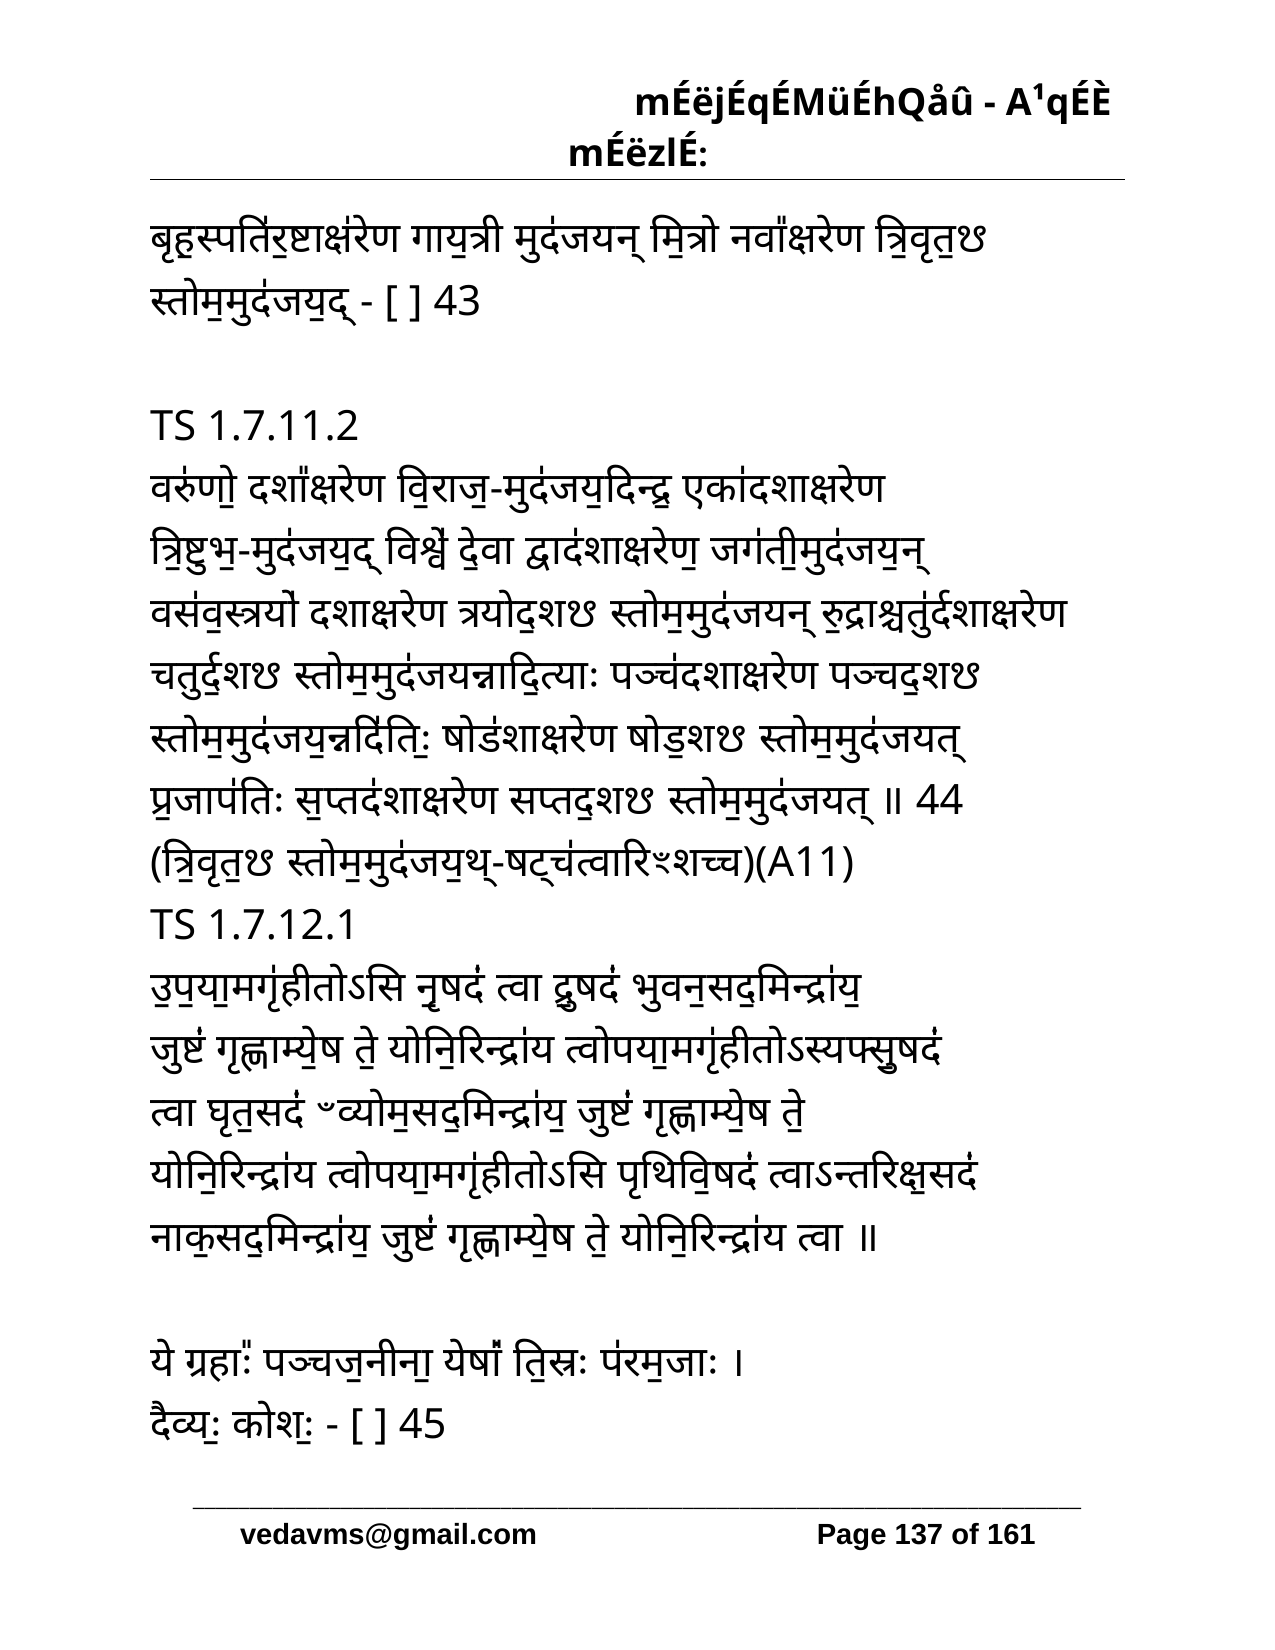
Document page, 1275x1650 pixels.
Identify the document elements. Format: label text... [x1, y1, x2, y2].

text स्तोम॒मुद॑जय॒न्नदि॑तिः॒ षोड॑शाक्षरेण षोड॒शᳪ स्तोम॒मुद॑जयत् [150, 707, 1125, 764]
text ये ग्रहाः᳚ पञ्चज॒नीना॒ येषां᳚ ति॒स्रः प॑रम॒जाः । [150, 1331, 1125, 1388]
text (त्रि॒वृत॒ᳪ स्तोम॒मुद॑जय॒थ्-षट्च॑त्वारिꣳशच्च)(A11) [150, 832, 1125, 889]
text योनि॒रिन्द्रा॑य त्वोपया॒मगृ॑हीतोऽसि पृथिवि॒षदं॑ त्वाऽन्तरिक्ष॒सदं॑ [150, 1144, 1125, 1201]
text वरु॑णो॒ दशा᳚क्षरेण वि॒राज॒-मुद॑जय॒दिन्द्र॒ एका॑दशाक्षरेण [150, 458, 1125, 514]
text दैव्यः॒ कोशः॒ - [ ] 45 [150, 1394, 1125, 1451]
text वस॑व॒स्त्रयो॑ दशाक्षरेण त्रयोद॒शᳪ स्तोम॒मुद॑जयन् रु॒द्राश्चतु॑र्दशाक्षरेण चतुर्द॒शᳪ स्तोम॒मुद॑जयन्नादि॒त्याः पञ्च॑दशाक्षरेण पञ्चद॒शᳪ [150, 583, 1125, 702]
text जुष्टं॑ गृह्णाम्ये॒ष ते॒ योनि॒रिन्द्रा॑य त्वोपया॒मगृ॑हीतोऽस्यफ्सु॒षदं॑ [150, 1019, 1125, 1076]
text उ॒प॒या॒मगृ॑हीतोऽसि नृ॒षदं॑ त्वा द्रु॒षदं॑ भुवन॒सद॒मिन्द्रा॑य॒ [150, 957, 1125, 1014]
text स्तोम॒मुद॑जय॒द् - [ ] 43 [150, 271, 1125, 327]
text TS 1.7.12.1 [150, 894, 1125, 951]
text TS 1.7.11.2 [150, 395, 1125, 452]
text नाक॒सद॒मिन्द्रा॑य॒ जुष्टं॑ गृह्णाम्ये॒ष ते॒ योनि॒रिन्द्रा॑य त्वा ॥ [150, 1207, 1125, 1263]
text त्वा घृत॒सदं॑ ꣲव्योम॒सद॒मिन्द्रा॑य॒ जुष्टं॑ गृह्णाम्ये॒ष ते॒ [150, 1082, 1125, 1138]
text त्रि॒ष्टुभ॒-मुद॑जय॒द् विश्वे॑ दे॒वा द्वाद॑शाक्षरेण॒ जग॑ती॒मुद॑जय॒न् [150, 520, 1125, 577]
text बृह॒स्पति॑र॒ष्टाक्ष॑रेण गाय॒त्री मुद॑जयन् मि॒त्रो नवा᳚क्षरेण त्रि॒वृत॒ᳪ [150, 208, 1125, 265]
text प्र॒जाप॑तिः स॒प्तद॑शाक्षरेण सप्तद॒शᳪ स्तोम॒मुद॑जयत् ॥ 44 [150, 770, 1125, 827]
